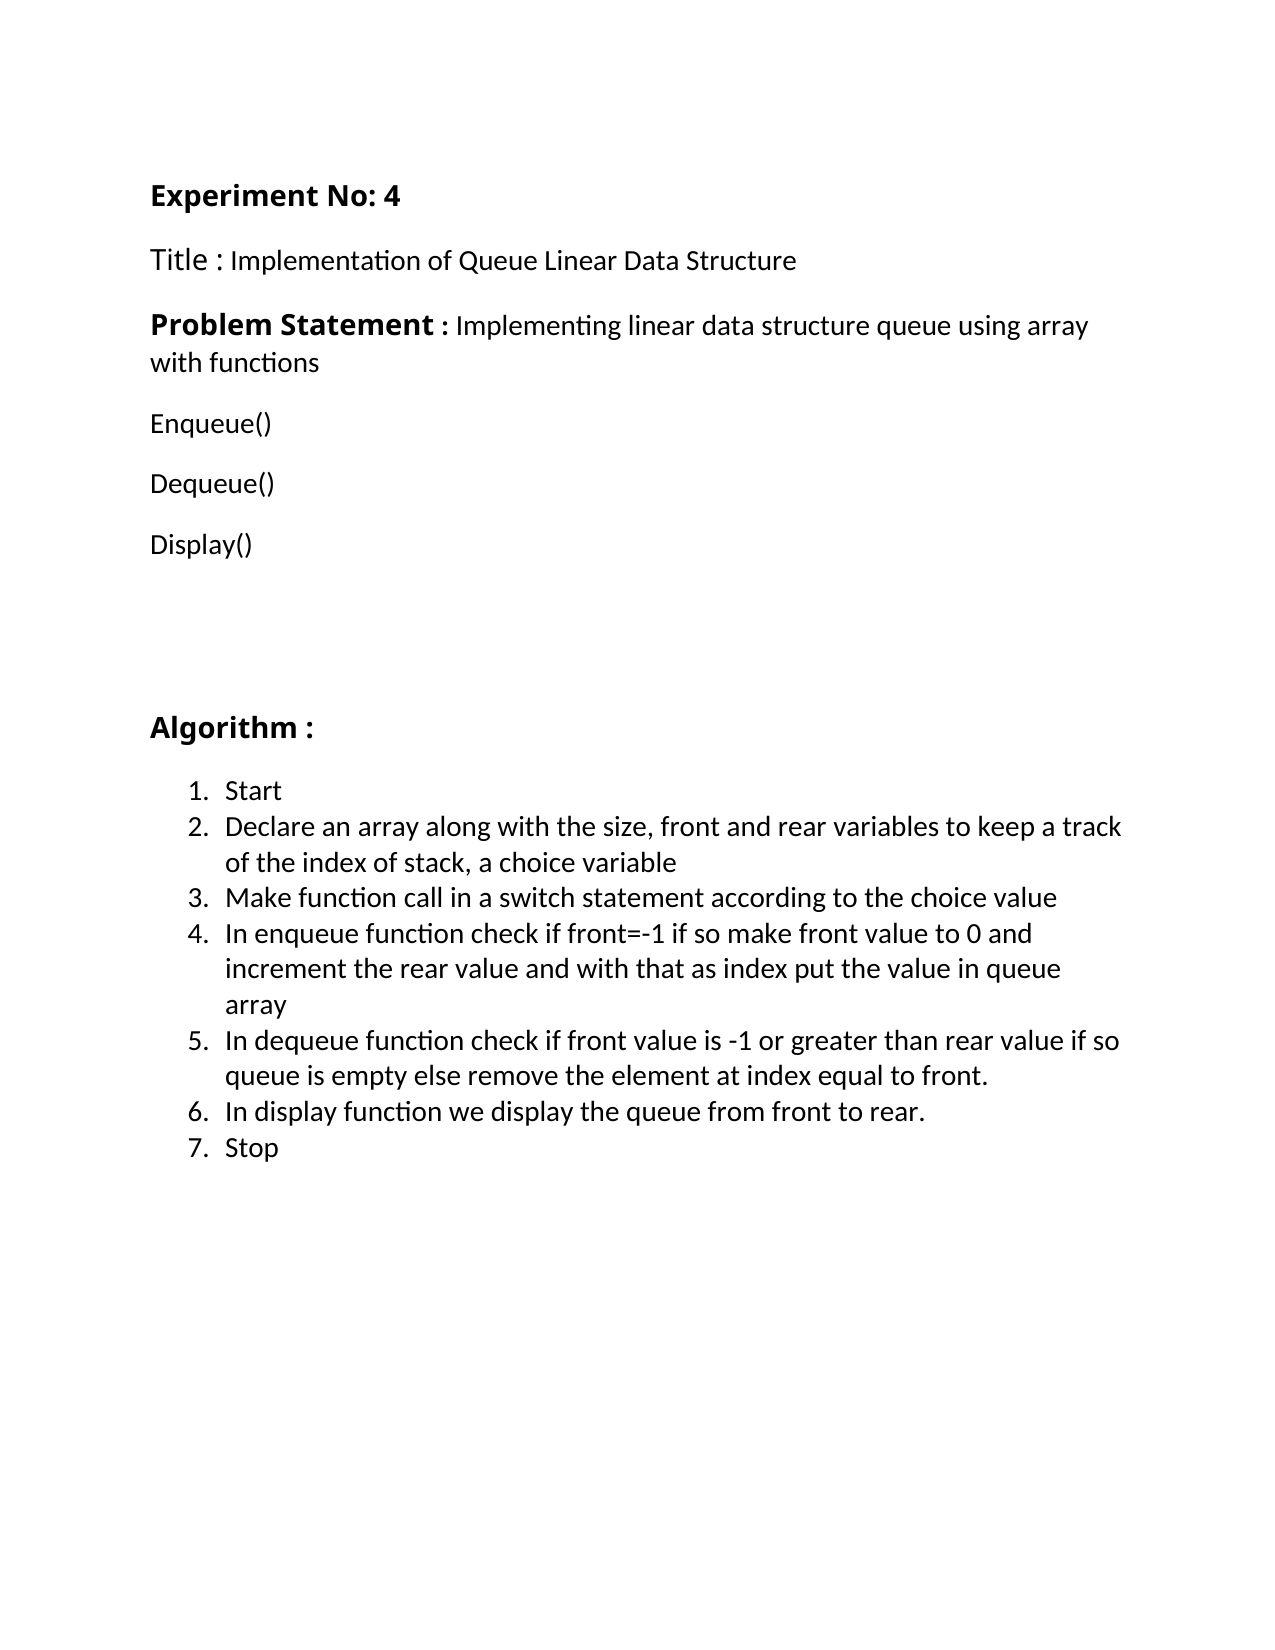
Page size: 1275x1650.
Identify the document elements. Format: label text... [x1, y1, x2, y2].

text Dequeue() [150, 465, 1125, 501]
text Display() [150, 526, 1125, 562]
list Make function call in a switch statement according to the choice value [187, 879, 1125, 915]
text Enqueue() [150, 405, 1125, 440]
text Experiment No: 4 [150, 175, 1125, 215]
text Algorithm : [150, 708, 1125, 747]
list Declare an array along with the size, front and rear variables to keep a track of the index of stack, a choice variable [187, 808, 1125, 879]
list In dequeue function check if front value is -1 or greater than rear value if so queue is empty else remove the element at index equal to front. [187, 1022, 1125, 1093]
text Title : Implementation of Queue Linear Data Structure [150, 240, 1125, 279]
list In enqueue function check if front=-1 if so make front value to 0 and increment the rear value and with that as index put the value in queue array [187, 915, 1125, 1022]
text Problem Statement : Implementing linear data structure queue using array with functions [150, 304, 1125, 380]
list In display function we display the queue from front to rear. [187, 1093, 1125, 1129]
list Start [187, 772, 1125, 808]
list Stop [187, 1129, 1125, 1164]
